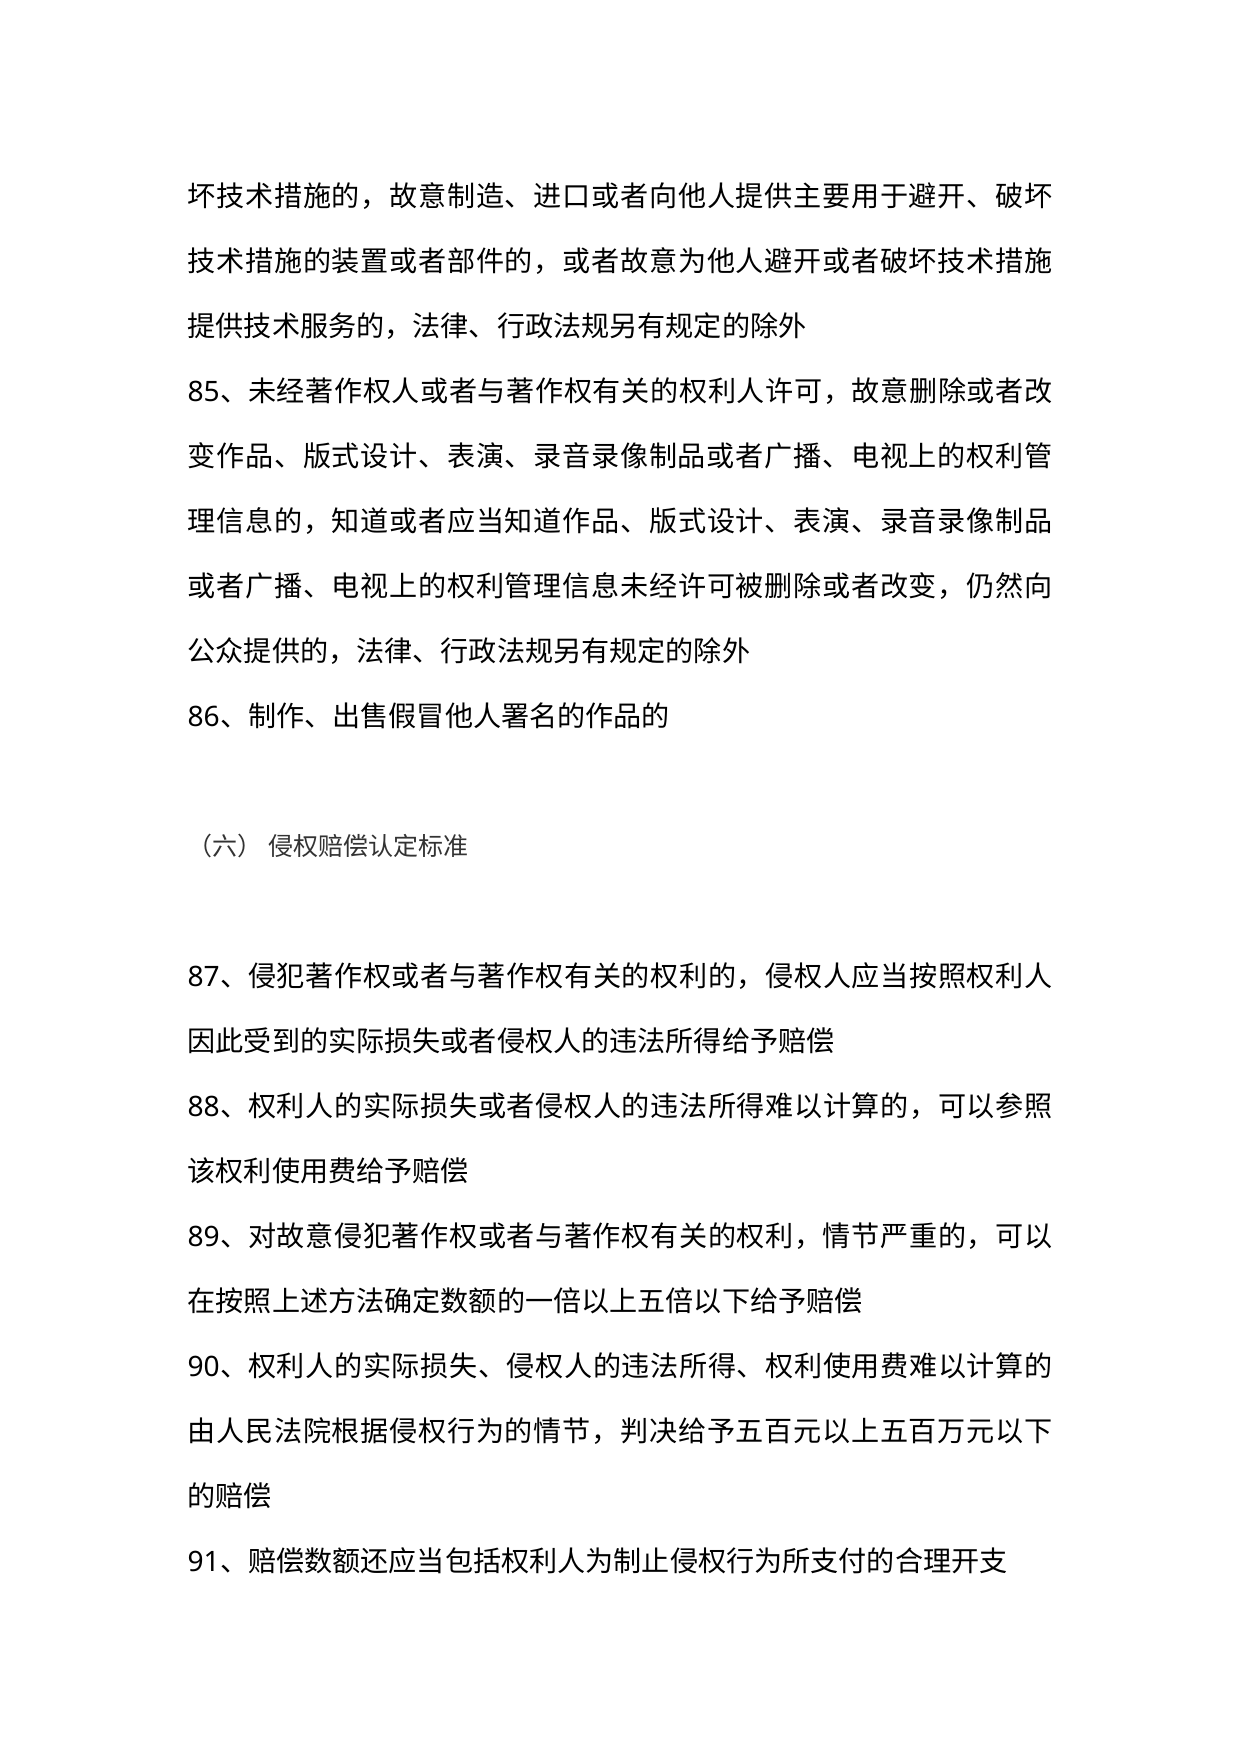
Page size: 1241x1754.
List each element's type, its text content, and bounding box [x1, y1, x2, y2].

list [187, 162, 1053, 357]
list 制作、出售假冒他人署名的作品的 [187, 682, 1053, 747]
list 赔偿数额还应当包括权利人为制止侵权行为所支付的合理开支 [187, 1527, 1053, 1592]
list 对故意侵犯著作权或者与著作权有关的权利，情节严重的，可以在按照上述方法确定数额的一倍以上五倍以下给予赔偿 [187, 1202, 1053, 1332]
list 未经著作权人或者与著作权有关的权利人许可，故意删除或者改变作品、版式设计、表演、录音录像制品或者广播、电视上的权利管理信息的，知道或者应当知道作品、版式设计、表演、录音录像制品或者广播、电视上的权利管理信息未经许可被删除或者改变，仍然向公众提供的，法律、行政法规另有规定的除外 [187, 357, 1053, 682]
list 侵犯著作权或者与著作权有关的权利的，侵权人应当按照权利人因此受到的实际损失或者侵权人的违法所得给予赔偿 [187, 942, 1053, 1072]
list 权利人的实际损失或者侵权人的违法所得难以计算的，可以参照该权利使用费给予赔偿 [187, 1072, 1053, 1202]
list 侵权赔偿认定标准 [187, 812, 1053, 877]
list 权利人的实际损失、侵权人的违法所得、权利使用费难以计算的，由人民法院根据侵权行为的情节，判决给予五百元以上五百万元以下的赔偿 [187, 1332, 1053, 1527]
